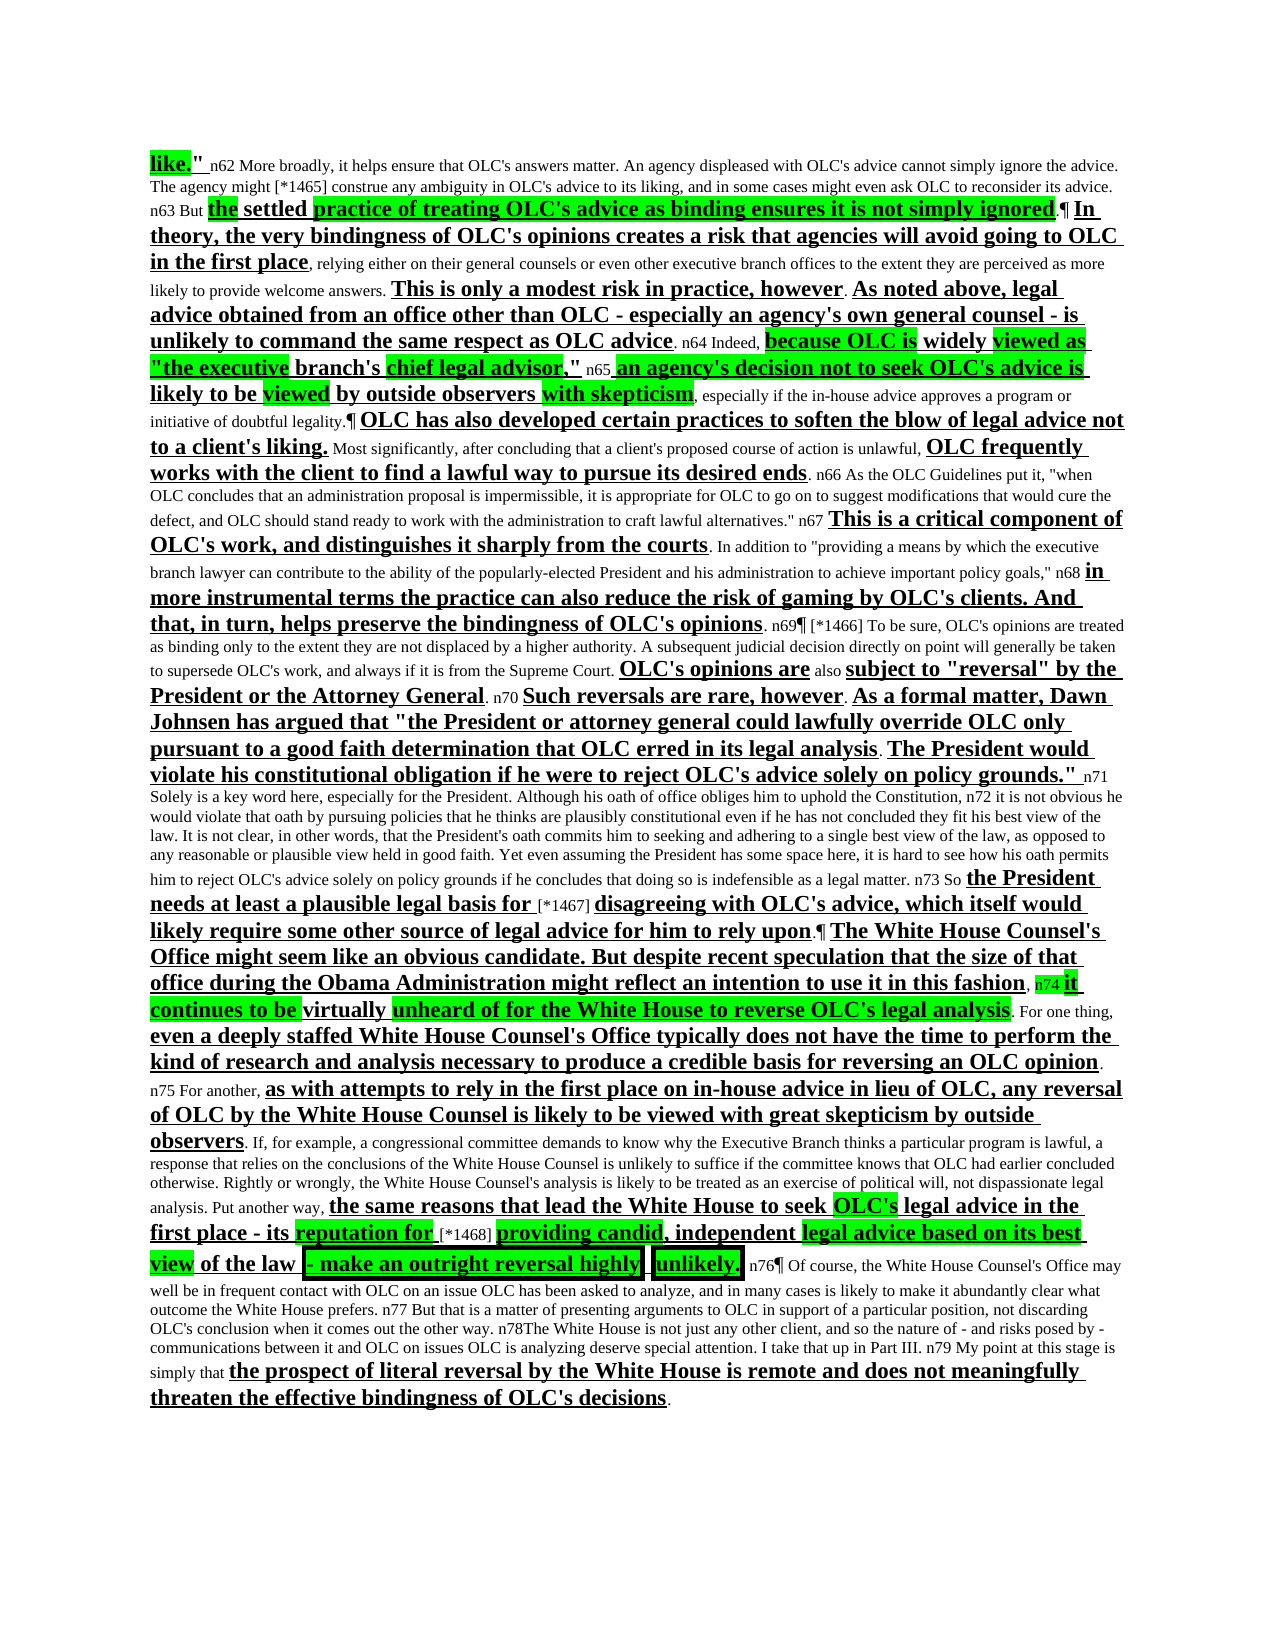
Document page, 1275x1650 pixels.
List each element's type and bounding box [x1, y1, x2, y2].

text [150, 150, 1125, 1410]
